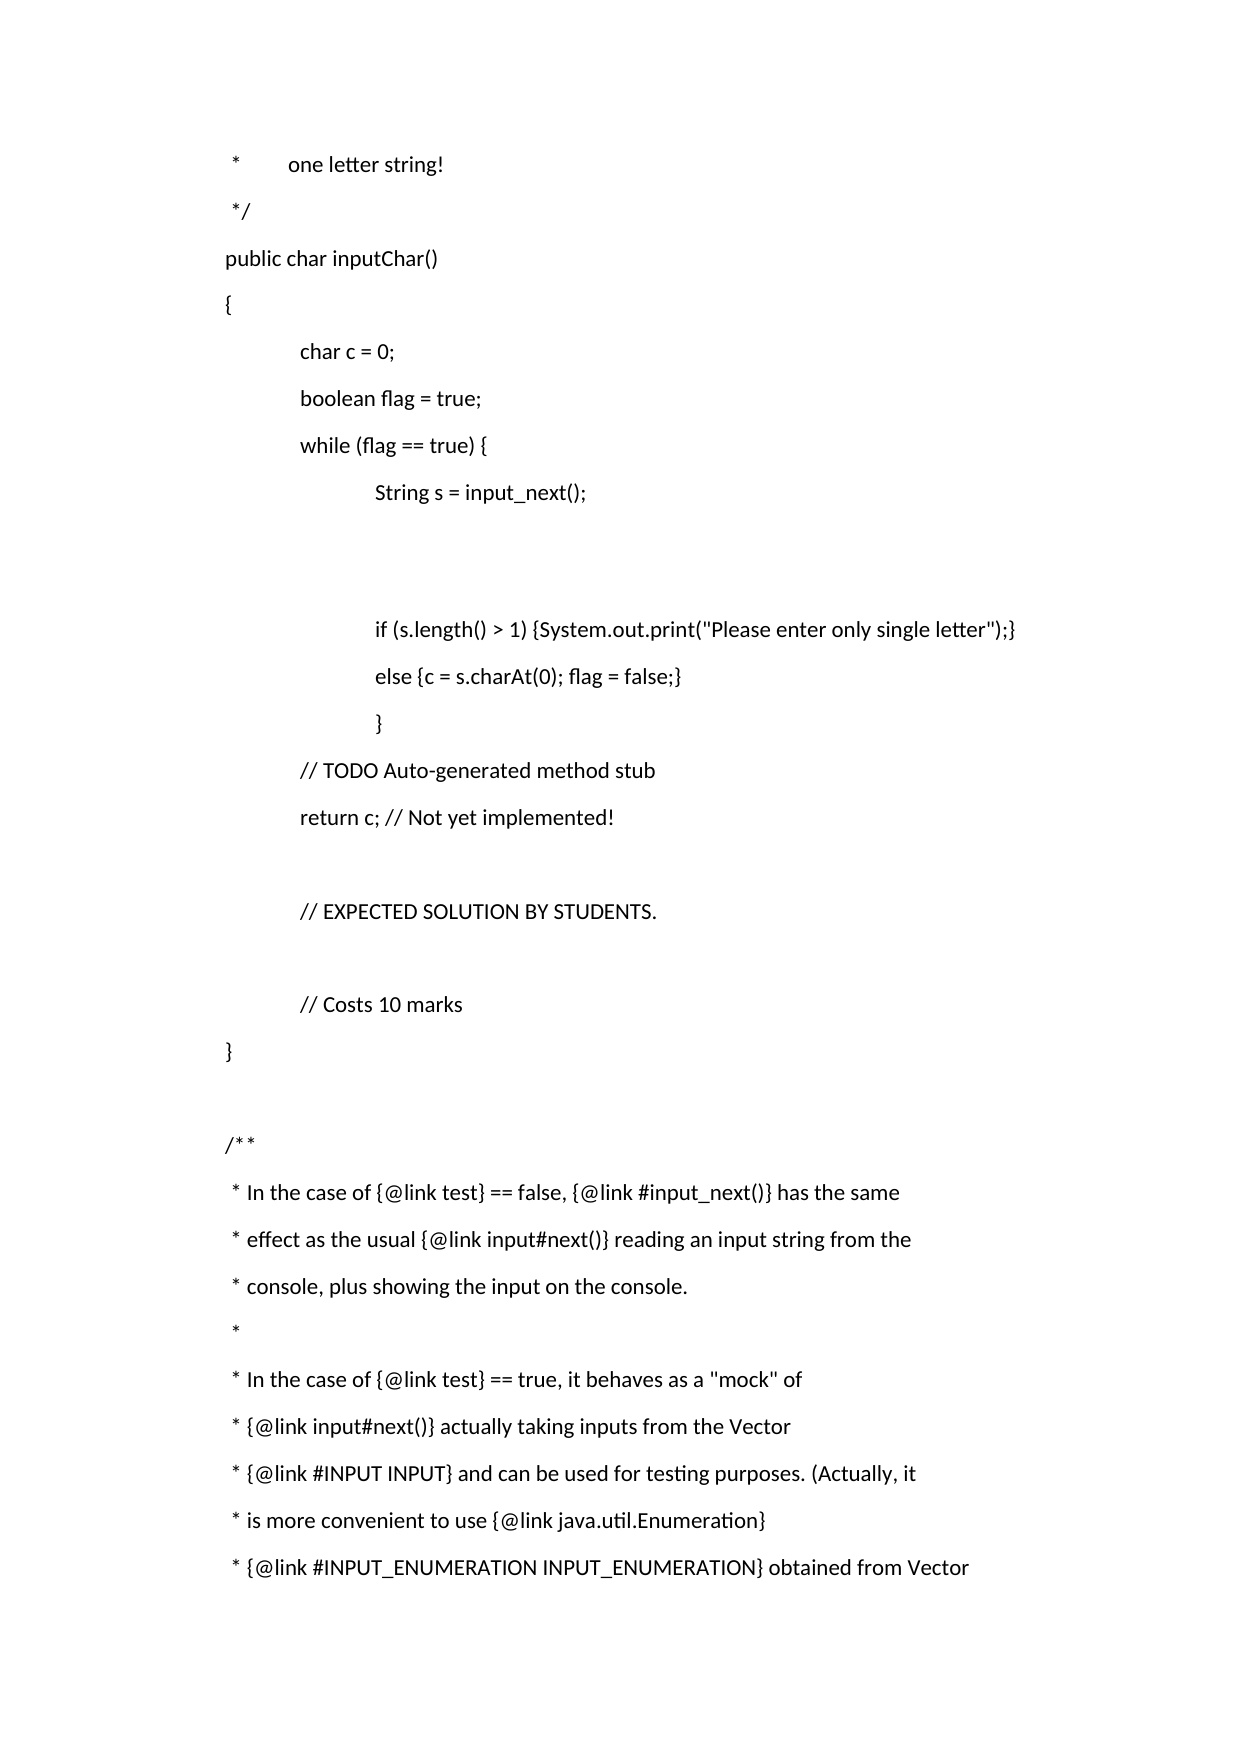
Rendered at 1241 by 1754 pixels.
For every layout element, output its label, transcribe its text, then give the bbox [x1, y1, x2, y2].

text // TODO Auto-generated method stub [150, 756, 1090, 784]
text * effect as the usual {@link input#next()} reading an input string from the [150, 1225, 1090, 1253]
text if (s.length() > 1) {System.out.print("Please enter only single letter");} [150, 616, 1090, 644]
text * {@link #INPUT_ENUMERATION INPUT_ENUMERATION} obtained from Vector [150, 1553, 1090, 1581]
text * {@link #INPUT INPUT} and can be used for testing purposes. (Actually, it [150, 1459, 1090, 1487]
text */ [150, 197, 1090, 225]
text * In the case of {@link test} == false, {@link #input_next()} has the same [150, 1178, 1090, 1206]
text char c = 0; [150, 337, 1090, 366]
text * [150, 1319, 1090, 1347]
text String s = input_next(); [150, 478, 1090, 597]
text } [150, 709, 1090, 737]
text // EXPECTED SOLUTION BY STUDENTS. [150, 897, 1090, 925]
text public char inputChar() [150, 244, 1090, 272]
text * is more convenient to use {@link java.util.Enumeration} [150, 1506, 1090, 1534]
text // Costs 10 marks [150, 991, 1090, 1019]
text /** [150, 1131, 1090, 1159]
text * one letter string! [150, 150, 1090, 178]
text } [150, 1037, 1090, 1066]
text else {c = s.charAt(0); flag = false;} [150, 662, 1090, 691]
text boolean flag = true; [150, 384, 1090, 412]
text { [150, 291, 1090, 319]
text * {@link input#next()} actually taking inputs from the Vector [150, 1412, 1090, 1441]
text * console, plus showing the input on the console. [150, 1272, 1090, 1300]
text return c; // Not yet implemented! [150, 803, 1090, 831]
text while (flag == true) { [150, 431, 1090, 459]
text * In the case of {@link test} == true, it behaves as a "mock" of [150, 1366, 1090, 1394]
